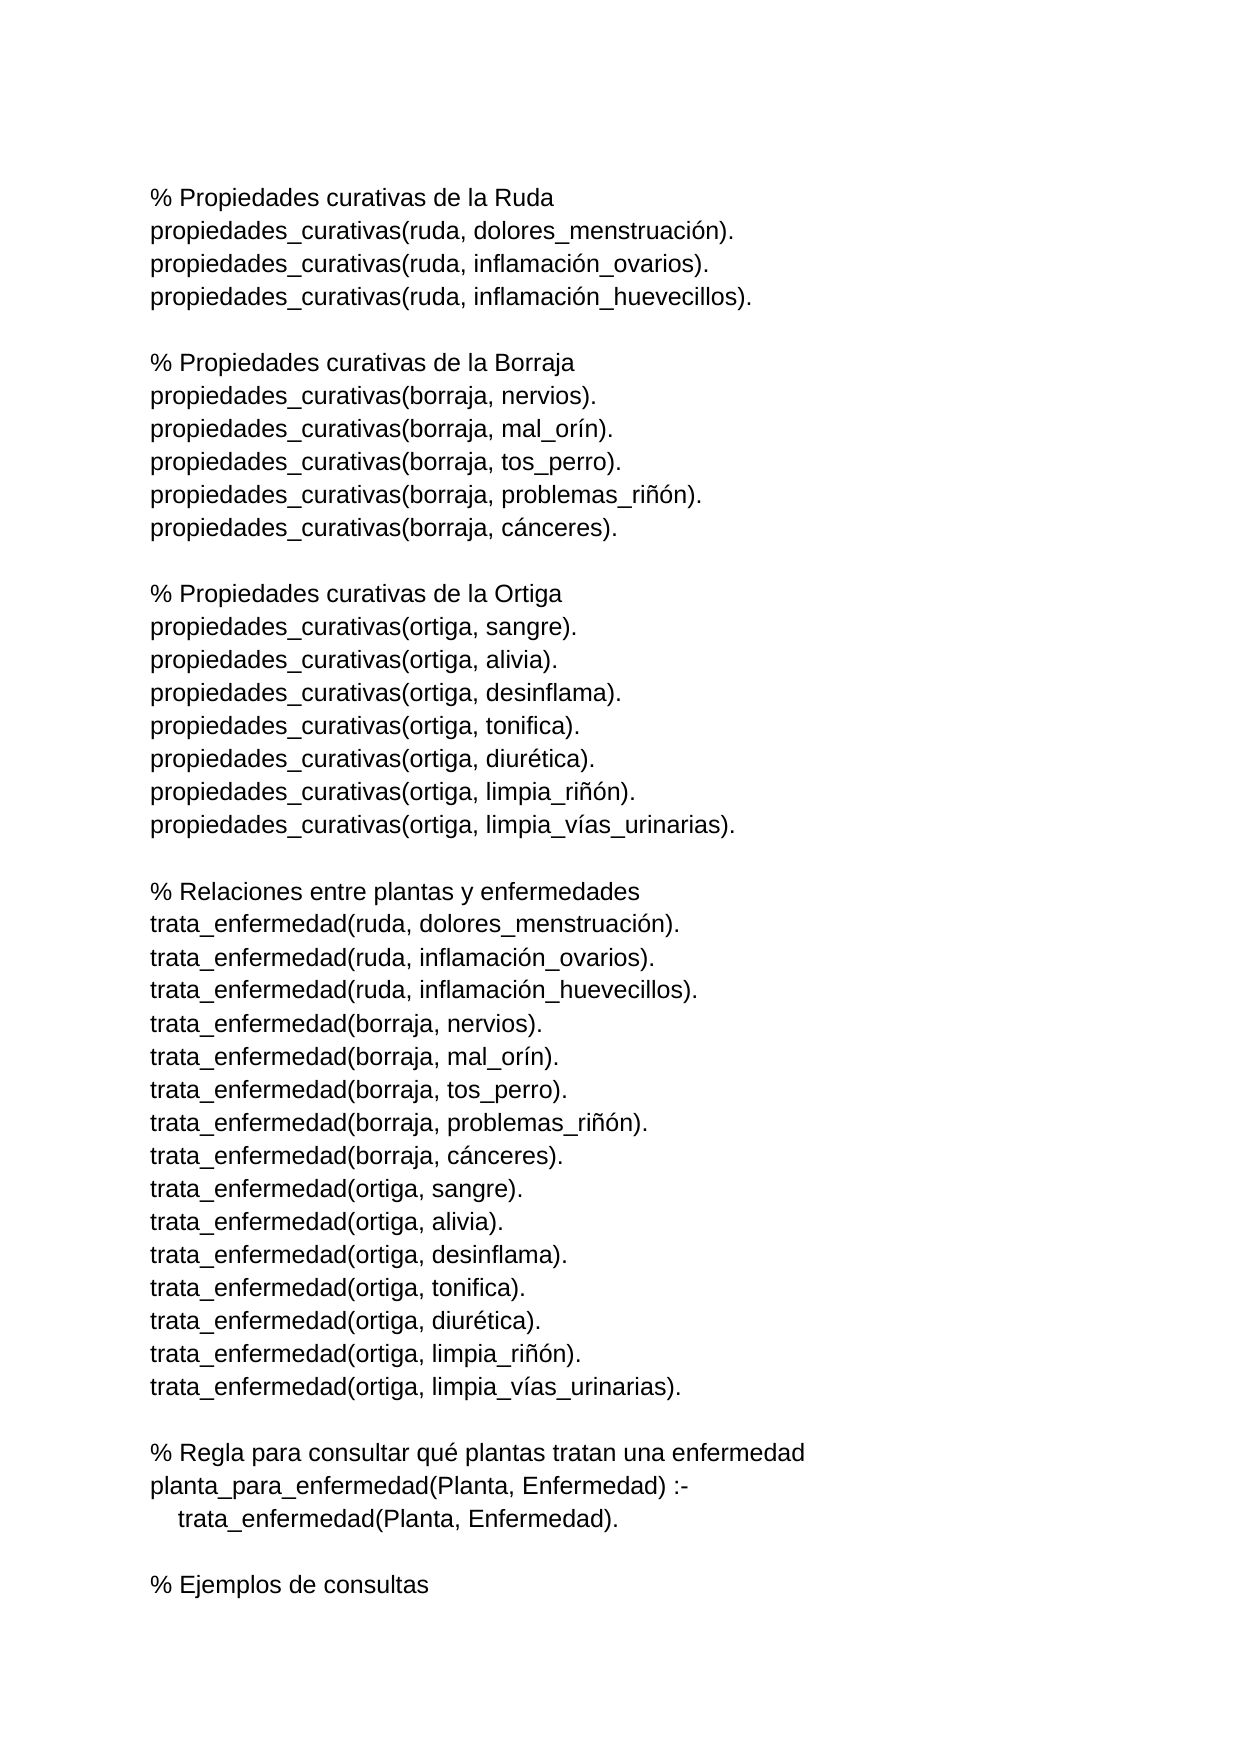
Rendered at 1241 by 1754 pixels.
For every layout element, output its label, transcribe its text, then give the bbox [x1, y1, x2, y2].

text % Propiedades curativas de la Ortiga [150, 579, 1090, 608]
text trata_enfermedad(ruda, inflamación_ovarios). [150, 942, 1090, 971]
text propiedades_curativas(ortiga, desinflama). [150, 678, 1090, 707]
text trata_enfermedad(borraja, cánceres). [150, 1141, 1090, 1169]
text propiedades_curativas(ortiga, tonifica). [150, 711, 1090, 740]
text trata_enfermedad(borraja, mal_orín). [150, 1042, 1090, 1070]
text % Propiedades curativas de la Ruda [150, 183, 1090, 212]
text propiedades_curativas(ruda, dolores_menstruación). [150, 216, 1090, 245]
text propiedades_curativas(ruda, inflamación_huevecillos). [150, 282, 1090, 311]
text propiedades_curativas(ortiga, sangre). [150, 612, 1090, 641]
text propiedades_curativas(ortiga, diurética). [150, 744, 1090, 773]
text trata_enfermedad(Planta, Enfermedad). [150, 1504, 1090, 1533]
text propiedades_curativas(borraja, cánceres). [150, 513, 1090, 542]
text propiedades_curativas(ruda, inflamación_ovarios). [150, 249, 1090, 278]
text propiedades_curativas(ortiga, limpia_riñón). [150, 777, 1090, 806]
text propiedades_curativas(ortiga, limpia_vías_urinarias). [150, 810, 1090, 839]
text propiedades_curativas(borraja, nervios). [150, 381, 1090, 410]
text trata_enfermedad(borraja, problemas_riñón). [150, 1108, 1090, 1136]
text % Relaciones entre plantas y enfermedades [150, 876, 1090, 905]
text trata_enfermedad(ortiga, tonifica). [150, 1273, 1090, 1301]
text trata_enfermedad(ruda, inflamación_huevecillos). [150, 976, 1090, 1004]
text trata_enfermedad(ortiga, limpia_vías_urinarias). [150, 1372, 1090, 1401]
text propiedades_curativas(ortiga, alivia). [150, 645, 1090, 674]
text propiedades_curativas(borraja, problemas_riñón). [150, 480, 1090, 509]
text trata_enfermedad(ortiga, desinflama). [150, 1240, 1090, 1268]
text trata_enfermedad(ortiga, alivia). [150, 1207, 1090, 1235]
text trata_enfermedad(borraja, tos_perro). [150, 1074, 1090, 1103]
text planta_para_enfermedad(Planta, Enfermedad) :- [150, 1471, 1090, 1499]
text trata_enfermedad(ruda, dolores_menstruación). [150, 909, 1090, 938]
text propiedades_curativas(borraja, tos_perro). [150, 447, 1090, 476]
text trata_enfermedad(ortiga, limpia_riñón). [150, 1339, 1090, 1367]
text % Propiedades curativas de la Borraja [150, 348, 1090, 377]
text trata_enfermedad(borraja, nervios). [150, 1008, 1090, 1037]
text % Regla para consultar qué plantas tratan una enfermedad [150, 1438, 1090, 1467]
text % Ejemplos de consultas [150, 1570, 1090, 1599]
text trata_enfermedad(ortiga, sangre). [150, 1174, 1090, 1202]
text propiedades_curativas(borraja, mal_orín). [150, 414, 1090, 443]
text trata_enfermedad(ortiga, diurética). [150, 1306, 1090, 1334]
